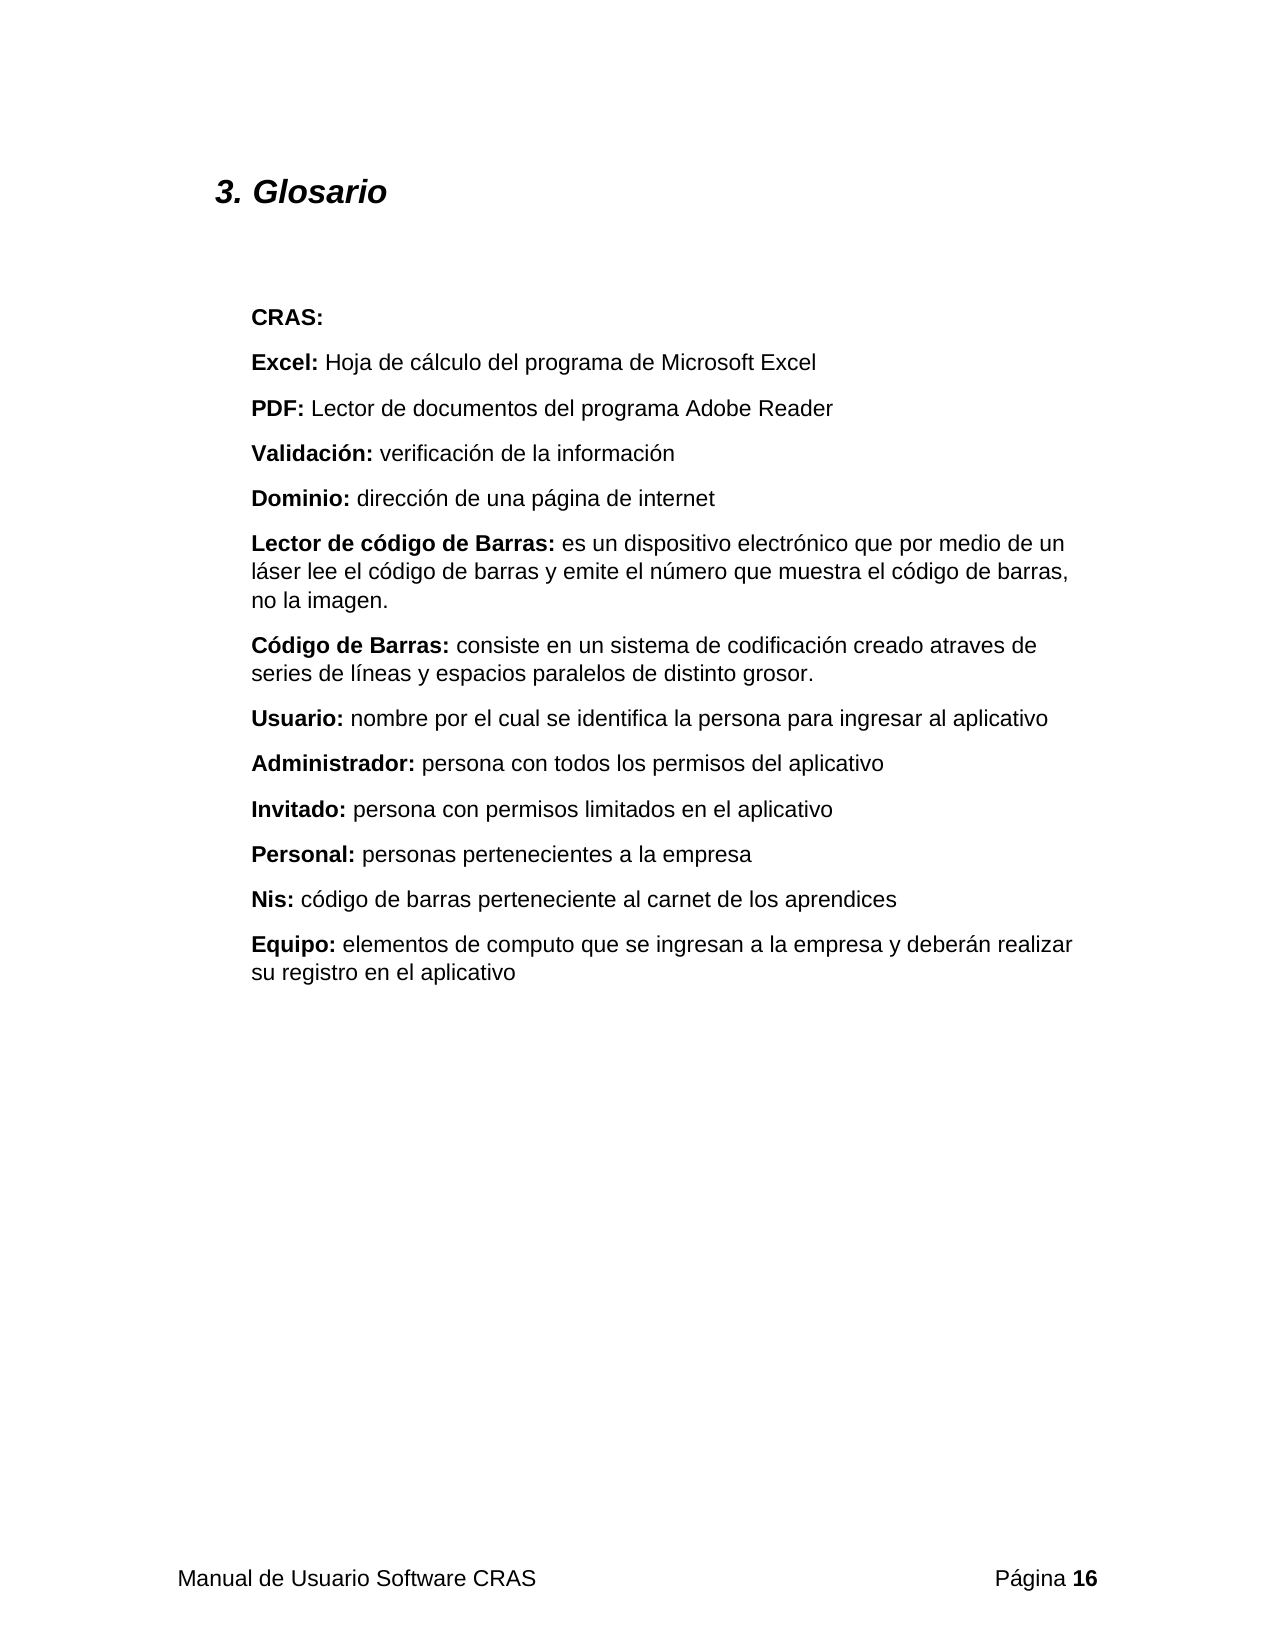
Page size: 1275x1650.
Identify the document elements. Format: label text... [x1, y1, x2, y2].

text CRAS: [251, 304, 1098, 331]
text Usuario: nombre por el cual se identifica la persona para ingresar al aplicativo [251, 705, 1098, 732]
text Dominio: dirección de una página de internet [251, 485, 1098, 511]
text Código de Barras: consiste en un sistema de codificación creado atraves de series de líneas y espacios paralelos de distinto grosor. [251, 632, 1098, 687]
text Validación: verificación de la información [251, 439, 1098, 466]
text Equipo: elementos de computo que se ingresan a la empresa y deberán realizar su registro en el aplicativo [251, 931, 1098, 986]
text Nis: código de barras perteneciente al carnet de los aprendices [251, 886, 1098, 912]
text Administrador: persona con todos los permisos del aplicativo [251, 750, 1098, 777]
text Lector de código de Barras: es un dispositivo electrónico que por medio de un láser lee el código de barras y emite el número que muestra el código de barras, no la imagen. [251, 530, 1098, 613]
text Invitado: persona con permisos limitados en el aplicativo [251, 796, 1098, 822]
text PDF: Lector de documentos del programa Adobe Reader [251, 394, 1098, 421]
text Personal: personas pertenecientes a la empresa [251, 841, 1098, 867]
subtitle Glosario [215, 173, 1098, 211]
text Excel: Hoja de cálculo del programa de Microsoft Excel [251, 349, 1098, 376]
